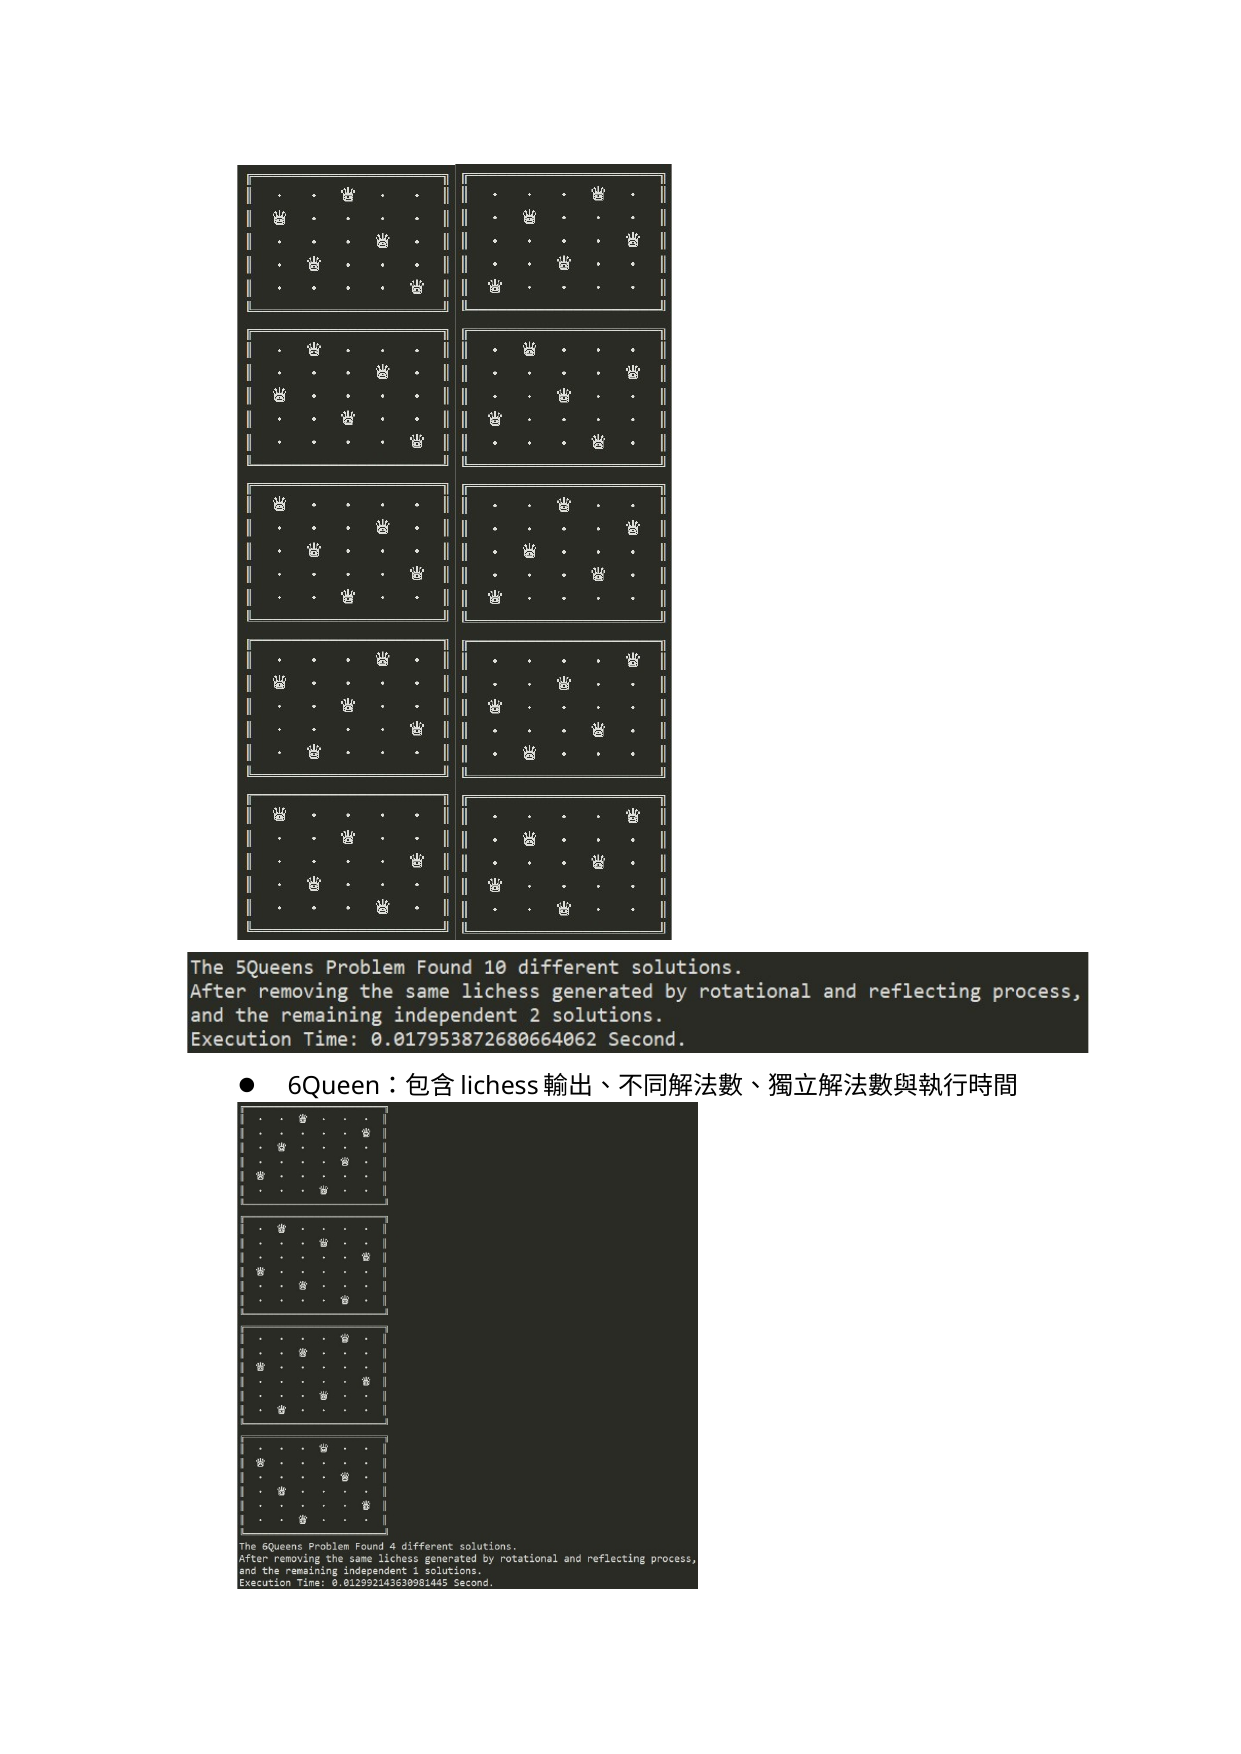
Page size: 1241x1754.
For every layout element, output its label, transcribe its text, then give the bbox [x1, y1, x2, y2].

picture [237, 1102, 698, 1589]
list 6Queen：包含lichess輸出、不同解法數、獨立解法數與執行時間 [237, 1064, 1152, 1102]
picture [187, 952, 1089, 1053]
picture [237, 164, 672, 940]
